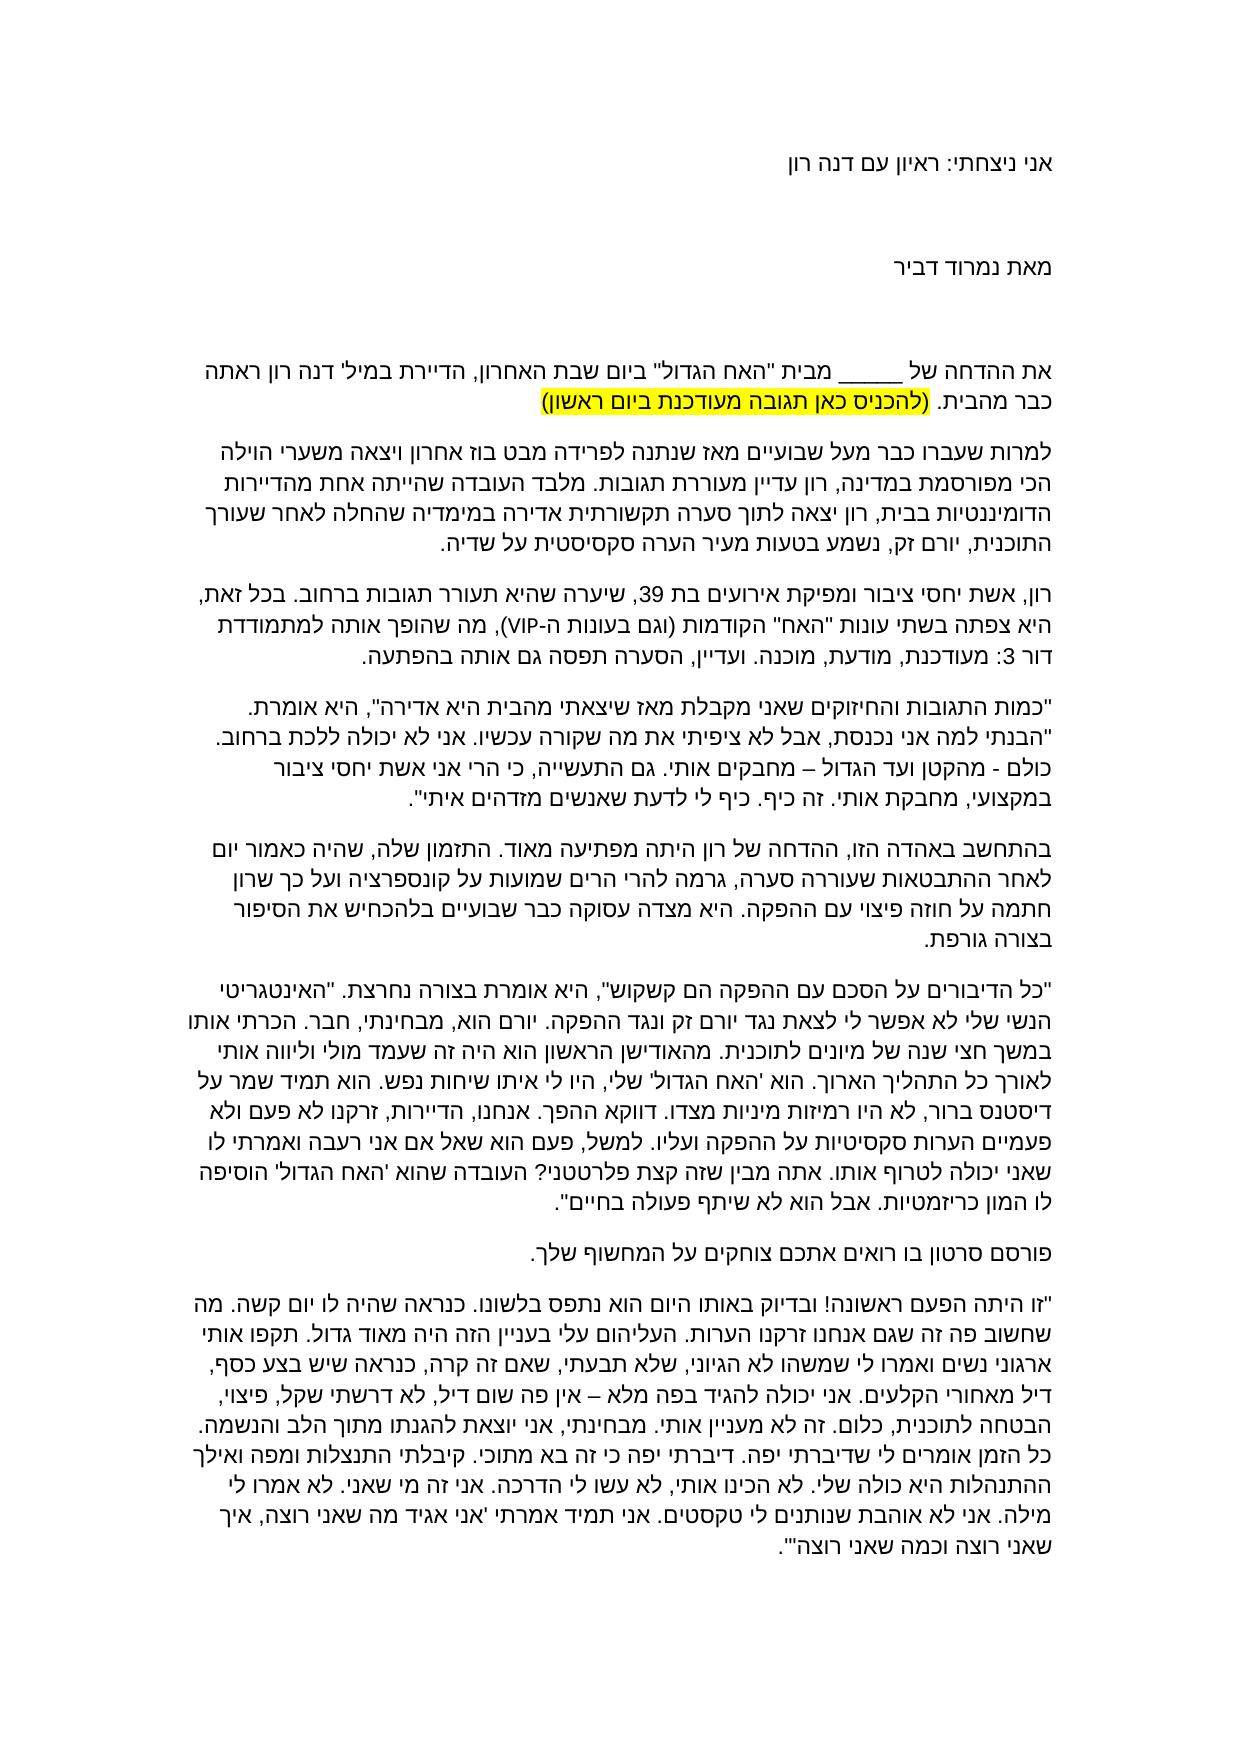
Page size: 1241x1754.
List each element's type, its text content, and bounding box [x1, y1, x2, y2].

text מאת נמרוד דביר [187, 254, 1053, 280]
text פורסם סרטון בו רואים אתכם צוחקים על המחשוף שלך. [187, 1240, 1053, 1266]
text את ההדחה של _____ מבית "האח הגדול" ביום שבת האחרון, הדיירת במיל' דנה רון ראתה כבר מהבית. (להכניס כאן תגובה מעודכנת ביום ראשון) [187, 358, 1053, 415]
text אני ניצחתי: ראיון עם דנה רון [187, 150, 1053, 176]
text רון, אשת יחסי ציבור ומפיקת אירועים בת 39, שיערה שהיא תעורר תגובות ברחוב. בכל זאת, היא צפתה בשתי עונות "האח" הקודמות (וגם בעונות ה-VIP), מה שהופך אותה למתמודדת דור 3: מעודכנת, מודעת, מוכנה. ועדיין, הסערה תפסה גם אותה בהפתעה. [187, 581, 1053, 669]
text "כמות התגובות והחיזוקים שאני מקבלת מאז שיצאתי מהבית היא אדירה", היא אומרת. "הבנתי למה אני נכנסת, אבל לא ציפיתי את מה שקורה עכשיו. אני לא יכולה ללכת ברחוב. כולם - מהקטן ועד הגדול – מחבקים אותי. גם התעשייה, כי הרי אני אשת יחסי ציבור במקצועי, מחבקת אותי. זה כיף. כיף לי לדעת שאנשים מזדהים איתי". [187, 694, 1053, 811]
text למרות שעברו כבר מעל שבועיים מאז שנתנה לפרידה מבט בוז אחרון ויצאה משערי הוילה הכי מפורסמת במדינה, רון עדיין מעוררת תגובות. מלבד העובדה שהייתה אחת מהדיירות הדומיננטיות בבית, רון יצאה לתוך סערה תקשורתית אדירה במימדיה שהחלה לאחר שעורך התוכנית, יורם זק, נשמע בטעות מעיר הערה סקסיסטית על שדיה. [187, 439, 1053, 556]
text "כל הדיבורים על הסכם עם ההפקה הם קשקוש", היא אומרת בצורה נחרצת. "האינטגריטי הנשי שלי לא אפשר לי לצאת נגד יורם זק ונגד ההפקה. יורם הוא, מבחינתי, חבר. הכרתי אותו במשך חצי שנה של מיונים לתוכנית. מהאודישן הראשון הוא היה זה שעמד מולי וליווה אותי לאורך כל התהליך הארוך. הוא 'האח הגדול' שלי, היו לי איתו שיחות נפש. הוא תמיד שמר על דיסטנס ברור, לא היו רמיזות מיניות מצדו. דווקא ההפך. אנחנו, הדיירות, זרקנו לא פעם ולא פעמיים הערות סקסיטיות על ההפקה ועליו. למשל, פעם הוא שאל אם אני רעבה ואמרתי לו שאני יכולה לטרוף אותו. אתה מבין שזה קצת פלרטטני? העובדה שהוא 'האח הגדול' הוסיפה לו המון כריזמטיות. אבל הוא לא שיתף פעולה בחיים". [187, 977, 1053, 1215]
text "זו היתה הפעם ראשונה! ובדיוק באותו היום הוא נתפס בלשונו. כנראה שהיה לו יום קשה. מה שחשוב פה זה שגם אנחנו זרקנו הערות. העליהום עלי בעניין הזה היה מאוד גדול. תקפו אותי ארגוני נשים ואמרו לי שמשהו לא הגיוני, שלא תבעתי, שאם זה קרה, כנראה שיש בצע כסף, דיל מאחורי הקלעים. אני יכולה להגיד בפה מלא – אין פה שום דיל, לא דרשתי שקל, פיצוי, הבטחה לתוכנית, כלום. זה לא מעניין אותי. מבחינתי, אני יוצאת להגנתו מתוך הלב והנשמה. כל הזמן אומרים לי שדיברתי יפה. דיברתי יפה כי זה בא מתוכי. קיבלתי התנצלות ומפה ואילך ההתנהלות היא כולה שלי. לא הכינו אותי, לא עשו לי הדרכה. אני זה מי שאני. לא אמרו לי מילה. אני לא אוהבת שנותנים לי טקסטים. אני תמיד אמרתי 'אני אגיד מה שאני רוצה, איך שאני רוצה וכמה שאני רוצה'". [187, 1291, 1053, 1559]
text בהתחשב באהדה הזו, ההדחה של רון היתה מפתיעה מאוד. התזמון שלה, שהיה כאמור יום לאחר ההתבטאות שעוררה סערה, גרמה להרי הרים שמועות על קונספרציה ועל כך שרון חתמה על חוזה פיצוי עם ההפקה. היא מצדה עסוקה כבר שבועיים בלהכחיש את הסיפור בצורה גורפת. [187, 836, 1053, 953]
